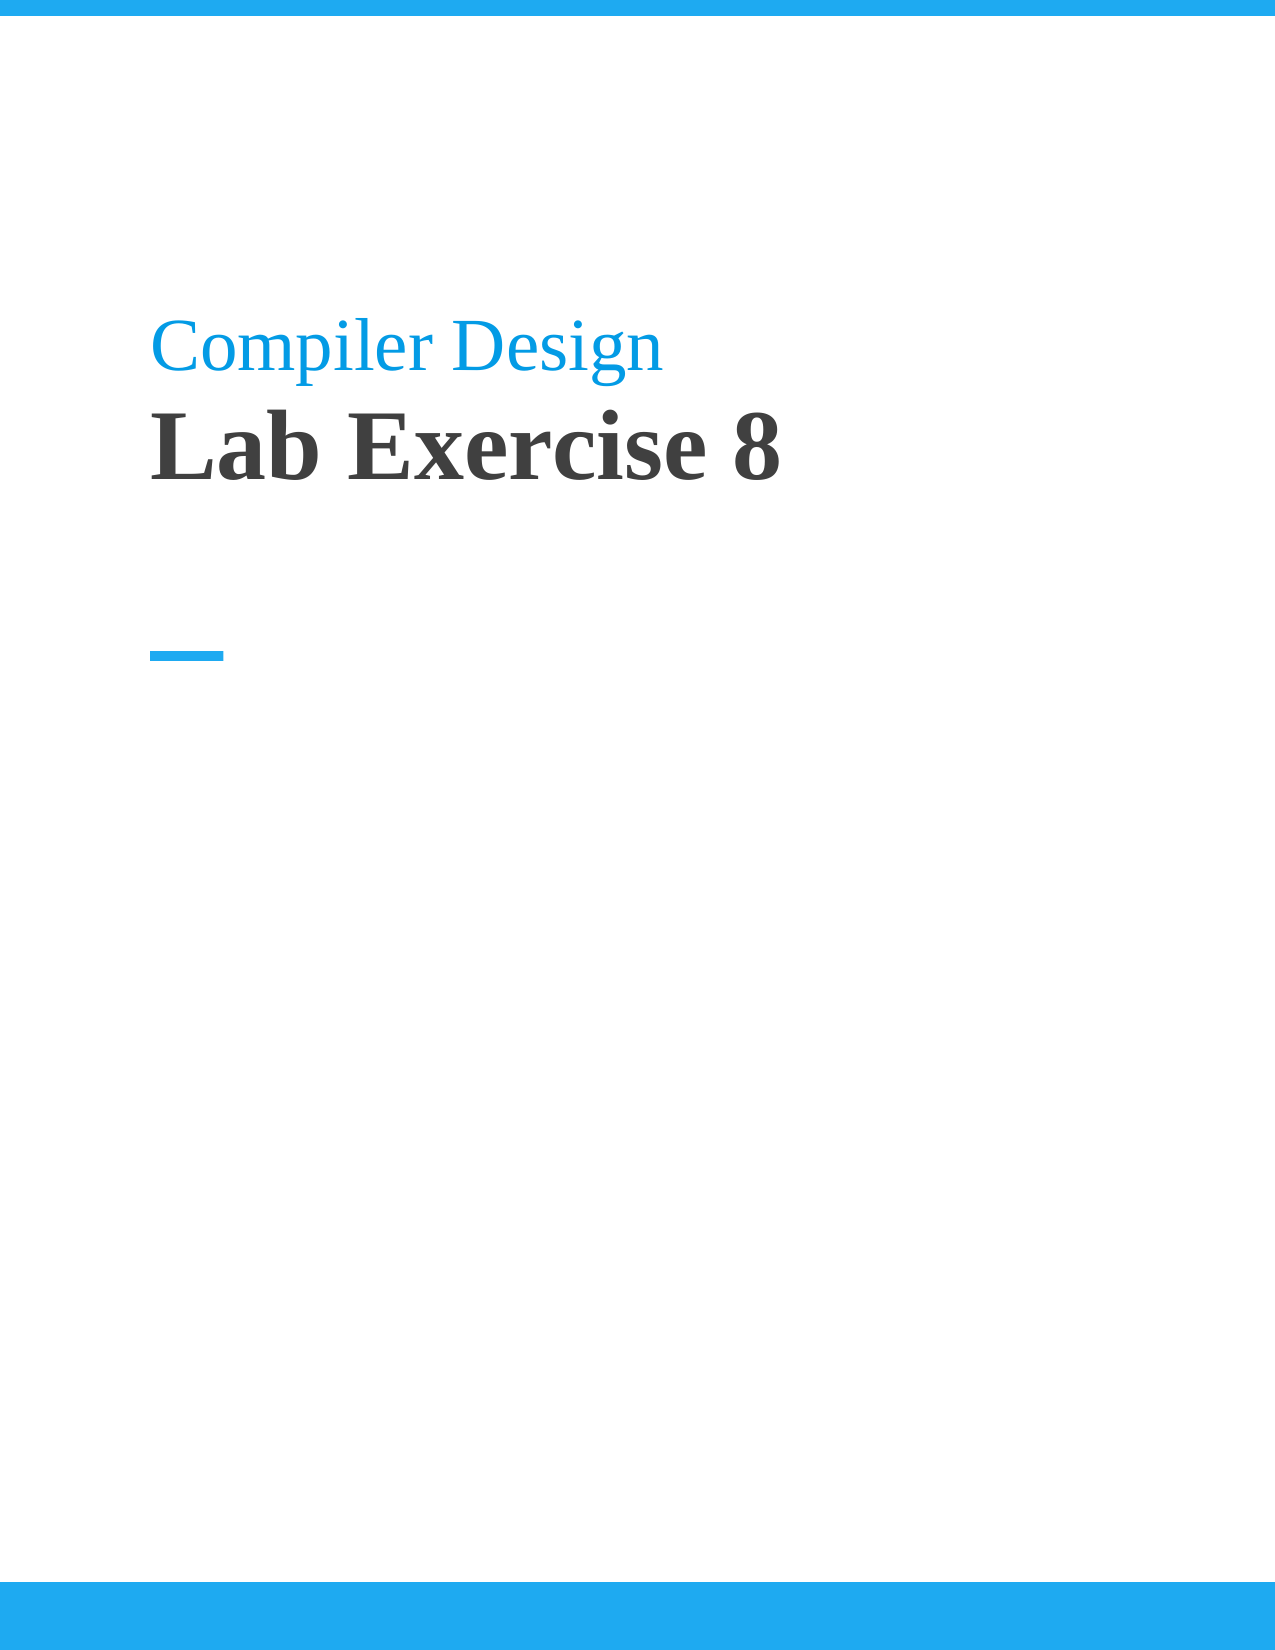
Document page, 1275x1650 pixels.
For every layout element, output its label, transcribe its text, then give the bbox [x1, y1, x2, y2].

picture [0, 1582, 1275, 1650]
picture [0, 0, 1275, 16]
title Compiler Design Lab Exercise 8 [150, 300, 1125, 501]
picture [150, 651, 224, 661]
